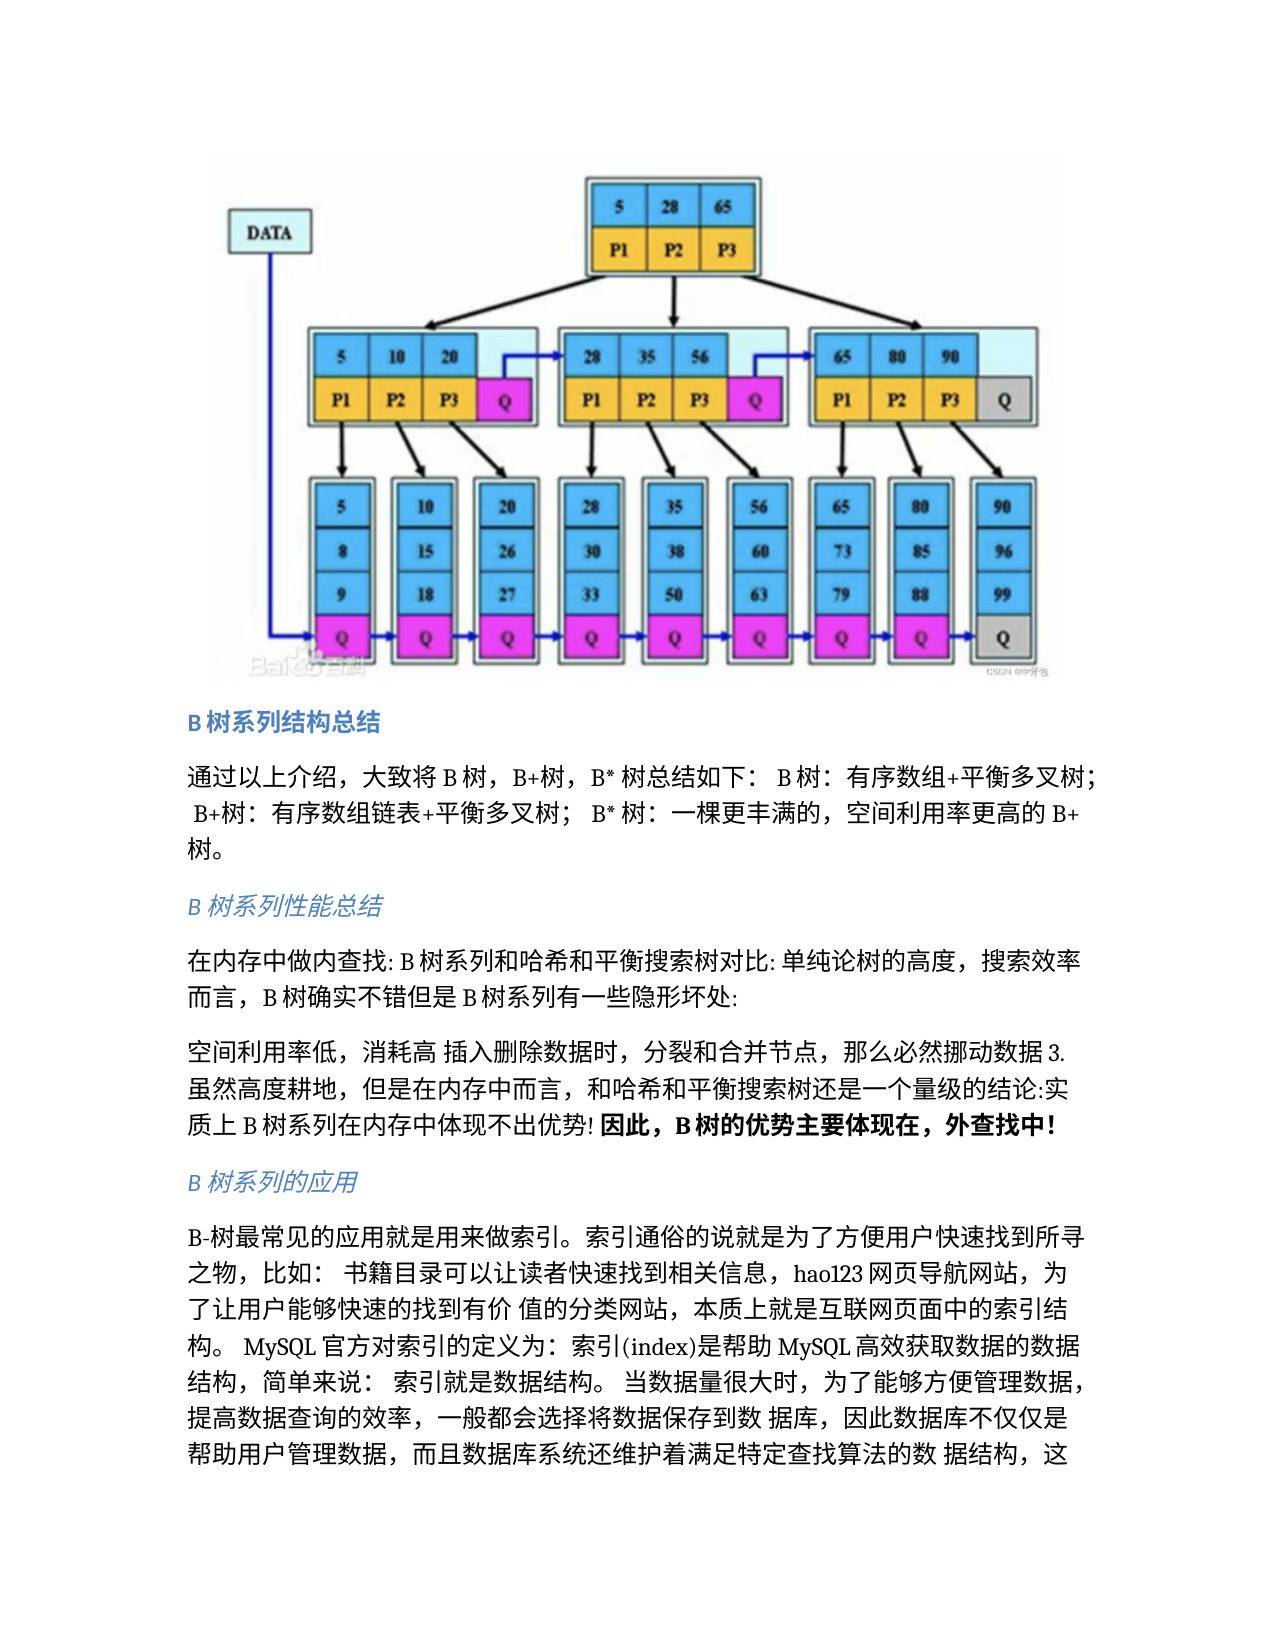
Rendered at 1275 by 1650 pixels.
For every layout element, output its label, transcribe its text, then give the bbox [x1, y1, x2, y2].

picture [187, 150, 1063, 682]
subtitle B树系列性能总结 [187, 887, 1087, 923]
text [187, 1217, 1087, 1471]
text 在内存中做内查找: B树系列和哈希和平衡搜索树对比: 单纯论树的高度，搜索效率而言，B树确实不错但是B树系列有一些隐形坏处: [187, 942, 1087, 1014]
text 通过以上介绍，大致将B树，B+树，B* 树总结如下： B树：有序数组+平衡多叉树； B+树：有序数组链表+平衡多叉树； B* 树：一棵更丰满的，空间利用率更高的B+树。 [187, 757, 1087, 866]
subtitle B树系列的应用 [187, 1162, 1087, 1199]
text 空间利用率低，消耗高 插入删除数据时，分裂和合并节点，那么必然挪动数据3.虽然高度耕地，但是在内存中而言，和哈希和平衡搜索树还是一个量级的结论:实质上B树系列在内存中体现不出优势! 因此，B树的优势主要体现在，外查找中！ [187, 1033, 1087, 1142]
subtitle B树系列结构总结 [187, 702, 1087, 738]
